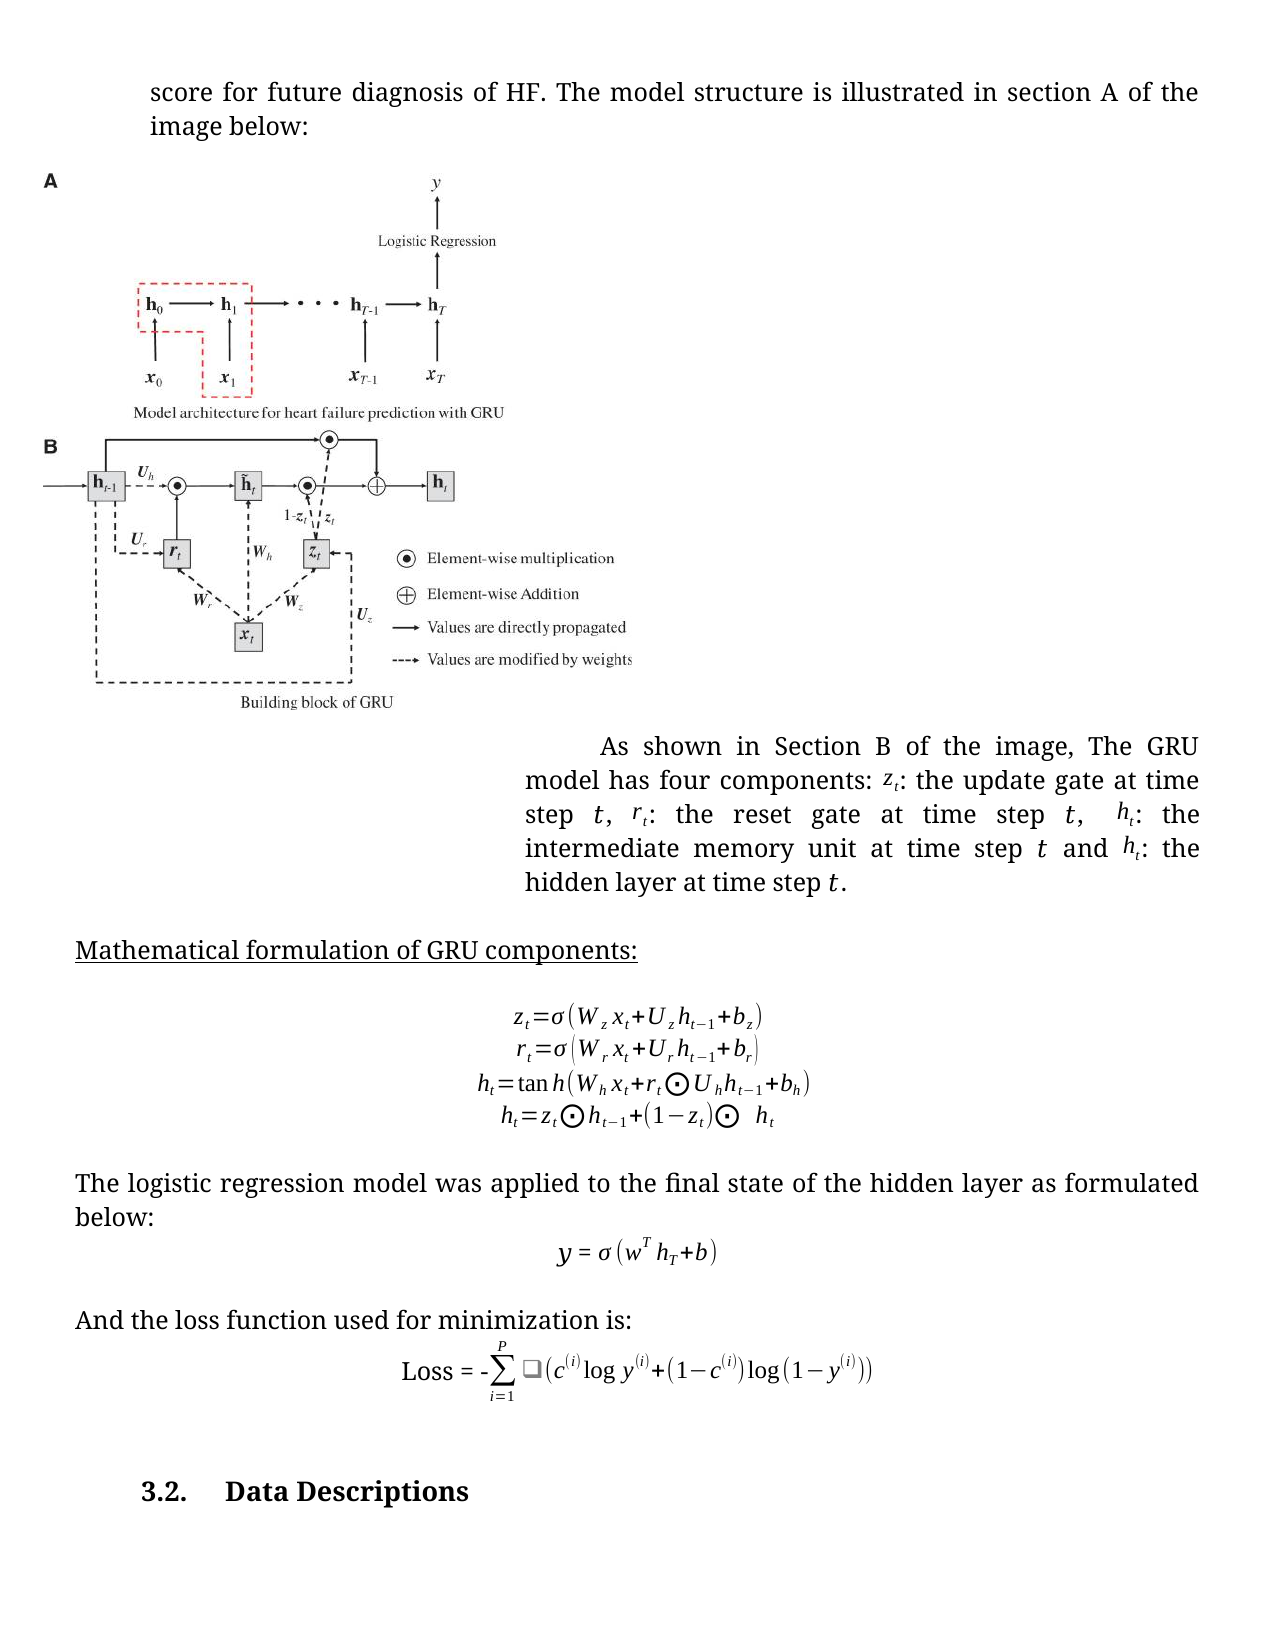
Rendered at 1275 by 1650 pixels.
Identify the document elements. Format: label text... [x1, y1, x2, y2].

picture [43, 173, 632, 710]
text The logistic regression model was applied to the final state of the hidden layer as formulated below: [75, 1166, 1200, 1234]
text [150, 75, 1200, 143]
text Mathematical formulation of GRU components: [75, 933, 1200, 967]
text As shown in Section B of the image, The GRU model has four components: : the update gate at time step 𝑡, : the reset gate at time step 𝑡, : the intermediate memory unit at time step 𝑡 and : the hidden layer at time step 𝑡. [525, 183, 1200, 899]
text 𝑦 = [75, 1234, 1200, 1269]
text And the loss function used for minimization is: [75, 1303, 1200, 1337]
list Data Descriptions [187, 1472, 1200, 1509]
text Loss = - [75, 1337, 1200, 1404]
